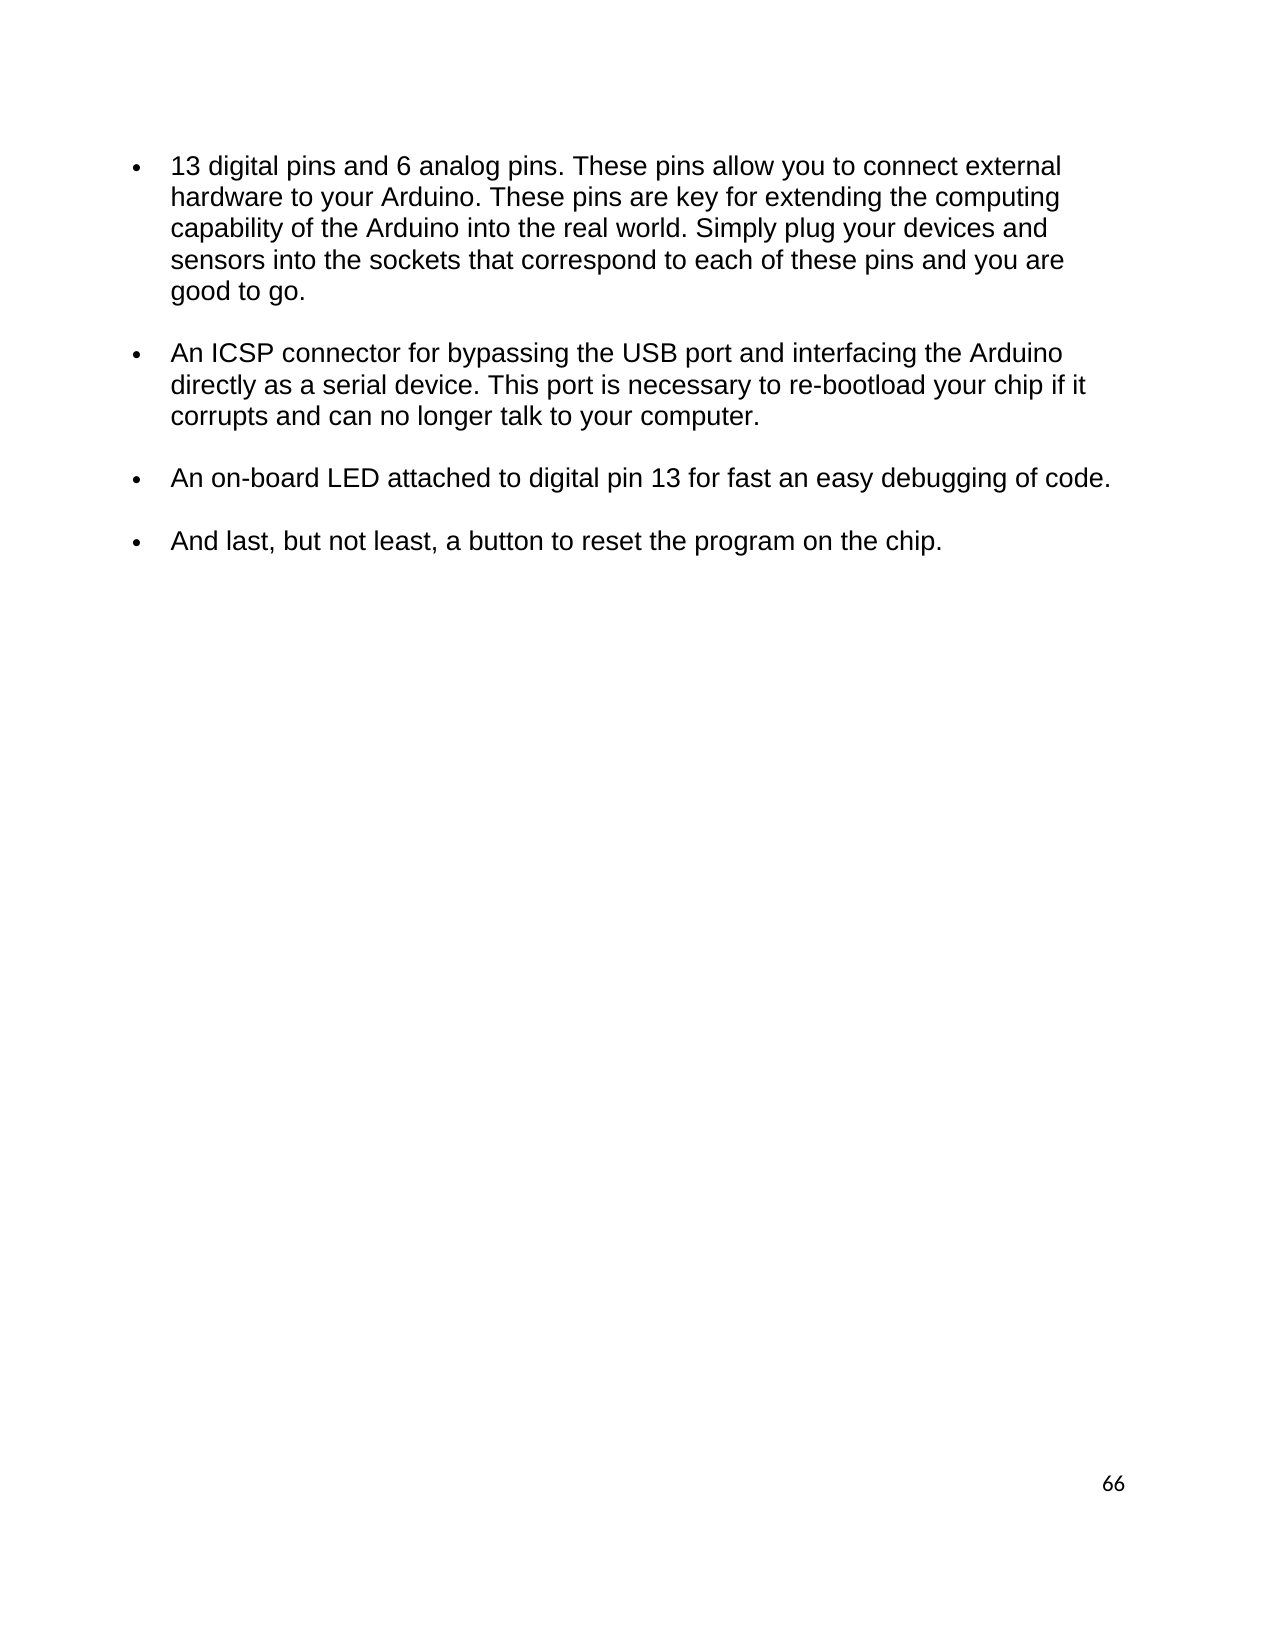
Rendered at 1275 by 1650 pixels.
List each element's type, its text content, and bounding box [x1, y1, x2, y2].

list 13 digital pins and 6 analog pins. These pins allow you to connect external hardware to your Arduino. These pins are key for extending the computing capability of the Arduino into the real world. Simply plug your devices and sensors into the sockets that correspond to each of these pins and you are good to go. [133, 150, 1125, 337]
list An on-board LED attached to digital pin 13 for fast an easy debugging of code. [133, 462, 1125, 525]
list An ICSP connector for bypassing the USB port and interfacing the Arduino directly as a serial device. This port is necessary to re-bootload your chip if it corrupts and can no longer talk to your computer. [133, 337, 1125, 462]
list And last, but not least, a button to reset the program on the chip. [133, 525, 1125, 556]
